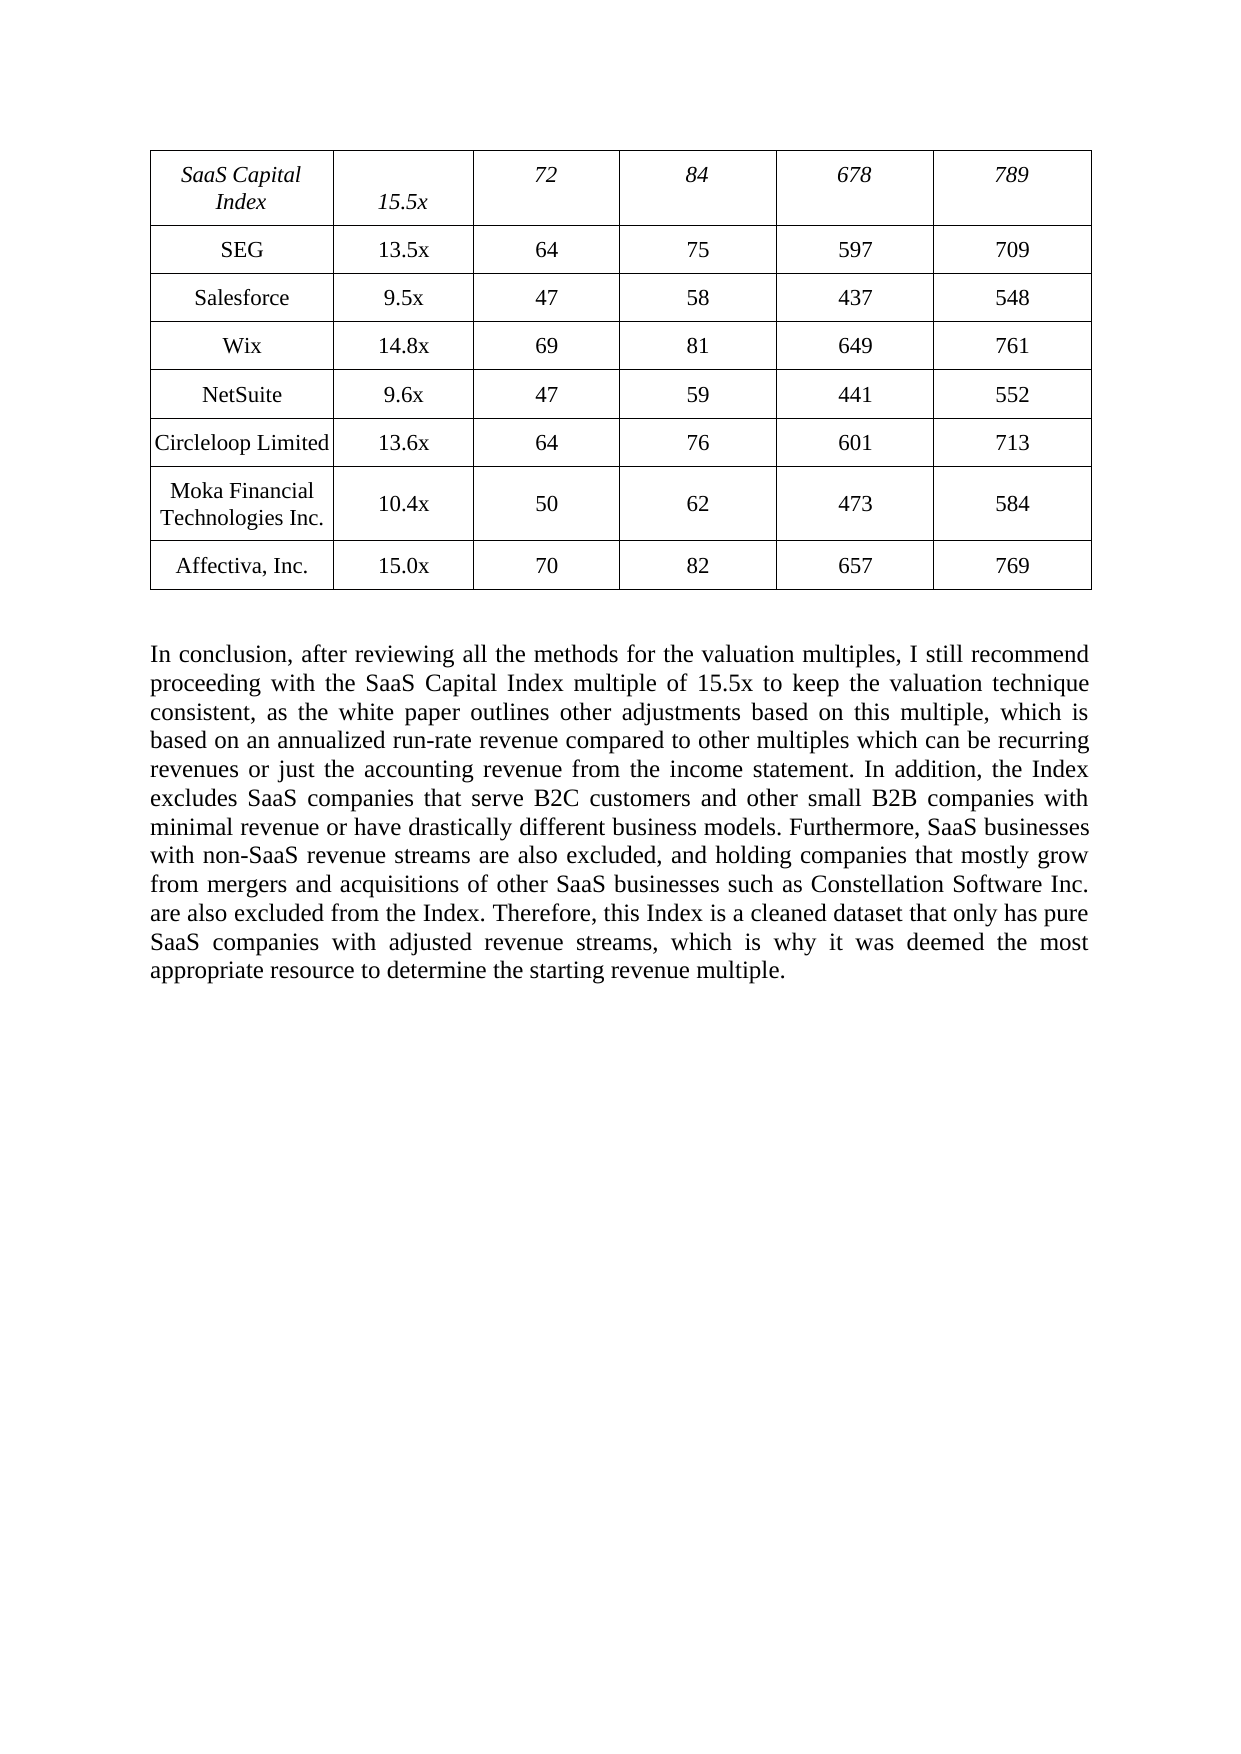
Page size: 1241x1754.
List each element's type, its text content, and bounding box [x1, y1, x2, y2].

table_cell Wix [151, 322, 333, 369]
table_cell 47 [474, 370, 619, 417]
table_cell 59 [620, 370, 776, 417]
table_cell 473 [777, 467, 933, 540]
table_cell 50 [474, 467, 619, 540]
table_cell 58 [620, 274, 776, 321]
table_cell Salesforce [151, 274, 333, 321]
table_cell 761 [934, 322, 1091, 369]
table_cell NetSuite [151, 370, 333, 417]
table_cell 437 [777, 274, 933, 321]
table_cell 64 [474, 419, 619, 466]
table_cell 709 [934, 226, 1091, 273]
table_cell 82 [620, 541, 776, 588]
table_cell 649 [777, 322, 933, 369]
table_cell 64 [474, 226, 619, 273]
table_cell 47 [474, 274, 619, 321]
table_cell 15.5x [334, 151, 473, 224]
table_cell 72 [474, 151, 619, 224]
table_cell 601 [777, 419, 933, 466]
table_cell 14.8x [334, 322, 473, 369]
table_cell 9.5x [334, 274, 473, 321]
table_cell 548 [934, 274, 1091, 321]
table_cell 62 [620, 467, 776, 540]
text In conclusion, after reviewing all the methods for the valuation multiples, I still recommend proceeding with the SaaS Capital Index multiple of 15.5x to keep the valuation technique consistent, as the white paper outlines other adjustments based on this multiple, which is based on an annualized run-rate revenue compared to other multiples which can be recurring revenues or just the accounting revenue from the income statement. In addition, the Index excludes SaaS companies that serve B2C customers and other small B2B companies with minimal revenue or have drastically different business models. Furthermore, SaaS businesses with non-SaaS revenue streams are also excluded, and holding companies that mostly grow from mergers and acquisitions of other SaaS businesses such as Constellation Software Inc. are also excluded from the Index. Therefore, this Index is a cleaned dataset that only has pure SaaS companies with adjusted revenue streams, which is why it was deemed the most appropriate resource to determine the starting revenue multiple. [150, 639, 1090, 984]
table_cell 769 [934, 541, 1091, 588]
table_cell 678 [777, 151, 933, 224]
table_cell 70 [474, 541, 619, 588]
table_cell 597 [777, 226, 933, 273]
table_cell 713 [934, 419, 1091, 466]
table_cell 9.6x [334, 370, 473, 417]
table_cell 75 [620, 226, 776, 273]
table_cell 441 [777, 370, 933, 417]
table_cell Circleloop Limited [151, 419, 333, 466]
table_cell 69 [474, 322, 619, 369]
table_cell 81 [620, 322, 776, 369]
table_cell SEG [151, 226, 333, 273]
table_cell 552 [934, 370, 1091, 417]
table_cell 10.4x [334, 467, 473, 540]
table_cell 13.5x [334, 226, 473, 273]
table_cell 84 [620, 151, 776, 224]
table_cell 76 [620, 419, 776, 466]
table_cell 657 [777, 541, 933, 588]
table_cell Moka Financial Technologies Inc. [151, 467, 333, 540]
table_cell 13.6x [334, 419, 473, 466]
table_cell 15.0x [334, 541, 473, 588]
table_cell 789 [934, 151, 1091, 224]
table_cell Affectiva, Inc. [151, 541, 333, 588]
table_cell SaaS Capital Index [151, 151, 333, 224]
table_cell 584 [934, 467, 1091, 540]
